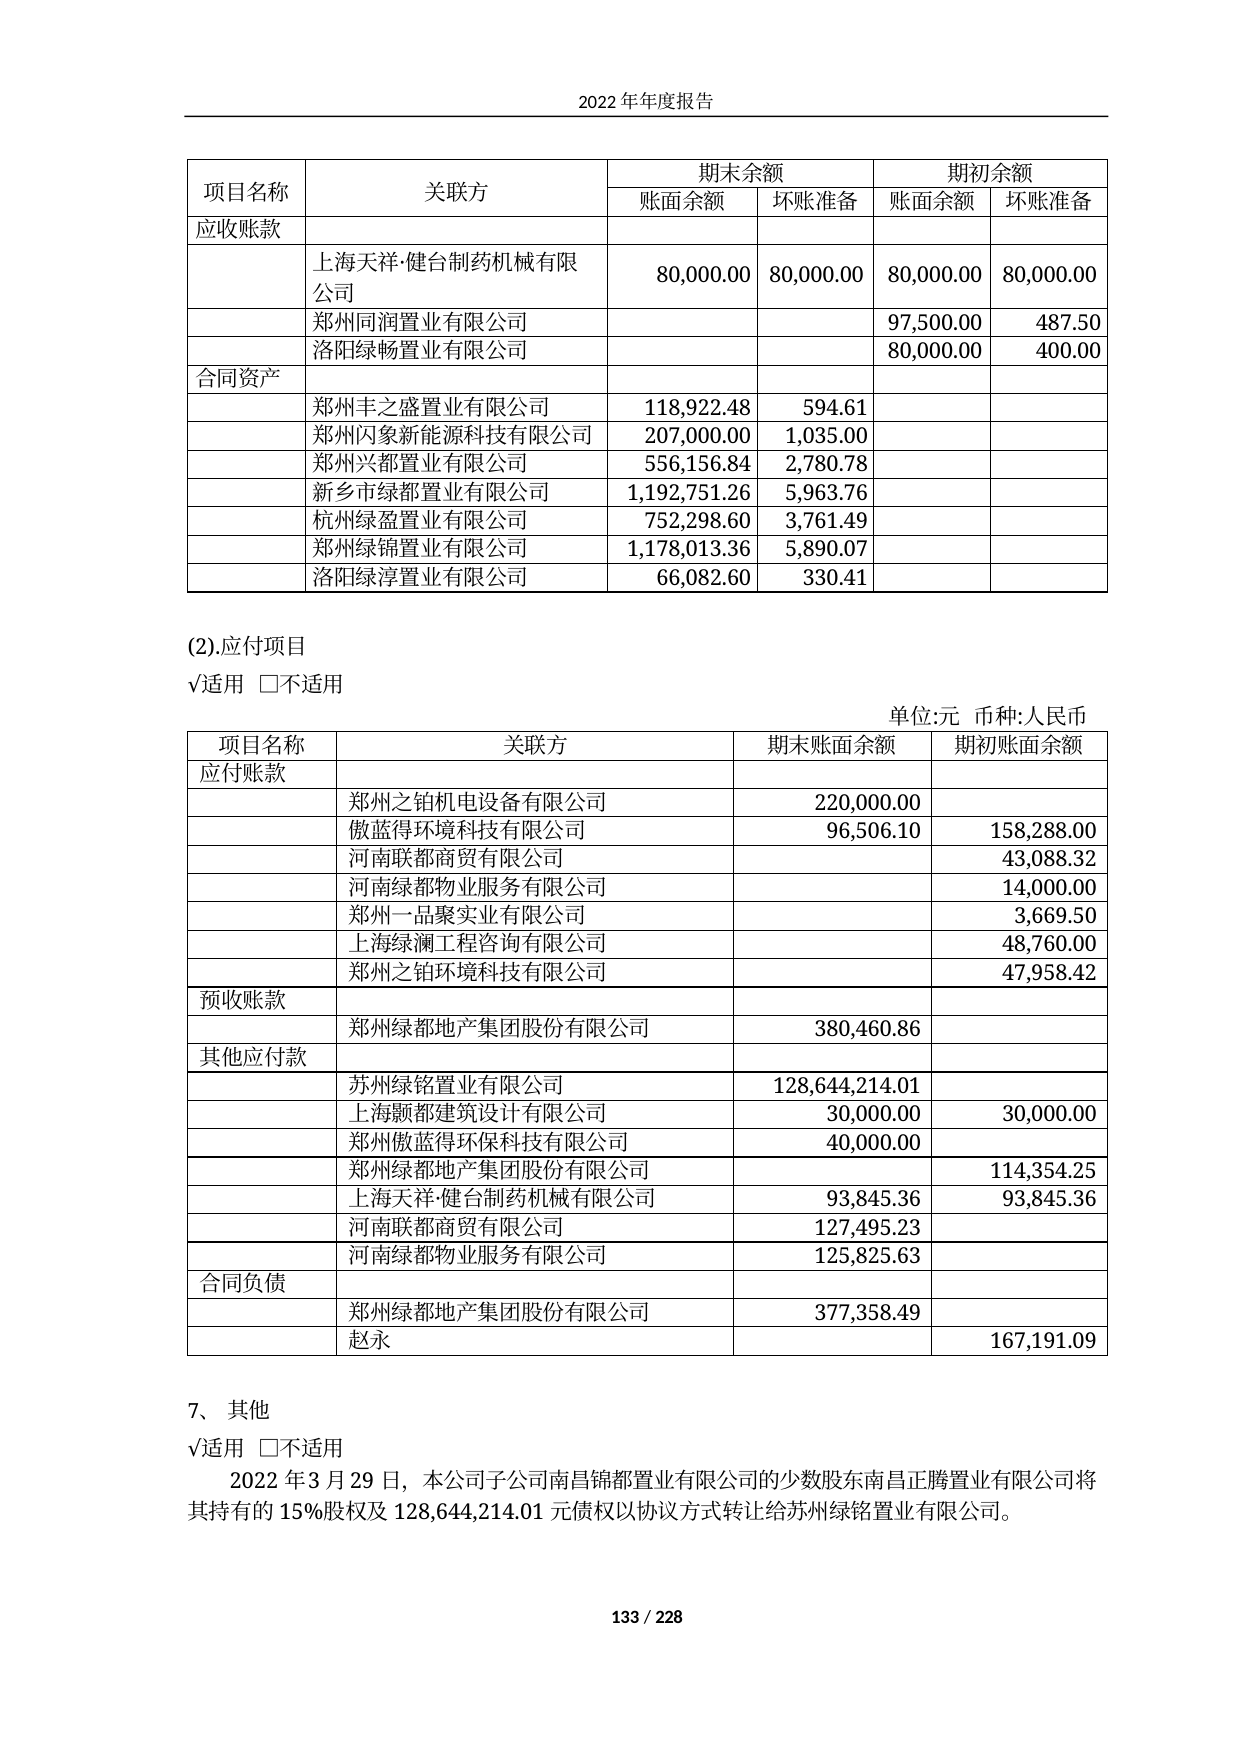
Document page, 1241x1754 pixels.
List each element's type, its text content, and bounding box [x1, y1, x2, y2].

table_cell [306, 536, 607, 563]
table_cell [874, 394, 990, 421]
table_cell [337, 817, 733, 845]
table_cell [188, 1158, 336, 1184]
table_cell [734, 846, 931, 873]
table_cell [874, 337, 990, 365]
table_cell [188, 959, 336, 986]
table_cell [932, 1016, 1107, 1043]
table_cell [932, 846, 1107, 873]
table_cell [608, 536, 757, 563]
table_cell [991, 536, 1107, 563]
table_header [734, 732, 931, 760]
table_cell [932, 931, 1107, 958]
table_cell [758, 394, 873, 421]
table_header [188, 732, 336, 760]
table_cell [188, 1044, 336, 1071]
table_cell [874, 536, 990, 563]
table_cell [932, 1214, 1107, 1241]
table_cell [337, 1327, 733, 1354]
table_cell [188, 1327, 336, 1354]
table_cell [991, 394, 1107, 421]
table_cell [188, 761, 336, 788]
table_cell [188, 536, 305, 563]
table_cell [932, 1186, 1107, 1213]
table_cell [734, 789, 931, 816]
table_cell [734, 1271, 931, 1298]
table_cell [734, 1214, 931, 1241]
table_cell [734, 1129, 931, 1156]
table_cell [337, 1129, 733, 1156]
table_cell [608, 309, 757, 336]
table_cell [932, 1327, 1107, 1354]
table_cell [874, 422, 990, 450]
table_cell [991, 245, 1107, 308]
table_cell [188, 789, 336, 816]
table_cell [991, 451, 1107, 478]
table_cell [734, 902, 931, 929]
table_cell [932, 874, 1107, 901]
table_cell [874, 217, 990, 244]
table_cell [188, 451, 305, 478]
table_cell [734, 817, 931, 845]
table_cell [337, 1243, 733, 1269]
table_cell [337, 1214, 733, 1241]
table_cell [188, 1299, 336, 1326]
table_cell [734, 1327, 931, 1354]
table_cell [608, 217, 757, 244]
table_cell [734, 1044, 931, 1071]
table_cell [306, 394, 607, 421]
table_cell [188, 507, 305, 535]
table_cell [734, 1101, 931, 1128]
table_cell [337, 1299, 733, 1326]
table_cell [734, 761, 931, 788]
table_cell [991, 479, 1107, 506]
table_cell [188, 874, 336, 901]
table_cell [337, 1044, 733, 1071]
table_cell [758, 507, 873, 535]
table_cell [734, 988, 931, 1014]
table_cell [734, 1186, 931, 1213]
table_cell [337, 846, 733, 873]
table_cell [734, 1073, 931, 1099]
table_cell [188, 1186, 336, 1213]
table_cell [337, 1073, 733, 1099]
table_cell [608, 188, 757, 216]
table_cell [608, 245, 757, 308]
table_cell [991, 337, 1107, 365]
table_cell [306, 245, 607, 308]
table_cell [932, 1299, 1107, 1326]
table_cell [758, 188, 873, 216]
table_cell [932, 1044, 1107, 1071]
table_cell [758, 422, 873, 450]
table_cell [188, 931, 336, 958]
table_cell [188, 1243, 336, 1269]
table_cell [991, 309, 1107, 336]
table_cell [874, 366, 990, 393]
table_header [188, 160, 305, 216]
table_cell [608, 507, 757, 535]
text 2022 年 3 月 29 日，本公司子公司南昌锦都置业有限公司的少数股东南昌正腾置业有限公司将其持有的 15%股权及 128,644,214.01 元债权以协议方式转让给苏州绿铭置业有限公司。 [187, 1463, 1100, 1526]
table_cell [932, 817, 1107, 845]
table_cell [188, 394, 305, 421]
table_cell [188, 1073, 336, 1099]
text √适用 □不适用 [187, 1431, 1130, 1462]
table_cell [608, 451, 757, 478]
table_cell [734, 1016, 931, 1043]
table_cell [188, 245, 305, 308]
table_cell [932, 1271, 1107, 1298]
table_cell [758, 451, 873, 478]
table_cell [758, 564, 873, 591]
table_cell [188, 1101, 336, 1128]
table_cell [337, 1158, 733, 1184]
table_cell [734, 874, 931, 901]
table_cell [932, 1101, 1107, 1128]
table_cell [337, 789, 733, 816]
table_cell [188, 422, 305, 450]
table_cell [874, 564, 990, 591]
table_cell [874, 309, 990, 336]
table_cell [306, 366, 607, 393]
text √适用 □不适用 [187, 668, 1130, 699]
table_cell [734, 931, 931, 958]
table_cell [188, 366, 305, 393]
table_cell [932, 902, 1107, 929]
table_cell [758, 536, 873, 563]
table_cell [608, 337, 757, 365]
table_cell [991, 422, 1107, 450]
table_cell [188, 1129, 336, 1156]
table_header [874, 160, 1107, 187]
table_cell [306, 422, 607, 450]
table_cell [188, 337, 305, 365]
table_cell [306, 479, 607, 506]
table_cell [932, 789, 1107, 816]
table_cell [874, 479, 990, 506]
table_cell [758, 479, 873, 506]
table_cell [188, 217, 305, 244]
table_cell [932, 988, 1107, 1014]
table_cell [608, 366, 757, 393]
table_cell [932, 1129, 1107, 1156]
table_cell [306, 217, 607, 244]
text 单位:元 币种:人民币 [889, 699, 1130, 731]
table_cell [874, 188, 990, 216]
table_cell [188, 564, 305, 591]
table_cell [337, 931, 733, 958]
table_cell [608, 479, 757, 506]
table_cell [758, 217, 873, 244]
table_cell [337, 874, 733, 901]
text (2).应付项目 [187, 629, 1130, 661]
text 7、 其他 [187, 1393, 1130, 1424]
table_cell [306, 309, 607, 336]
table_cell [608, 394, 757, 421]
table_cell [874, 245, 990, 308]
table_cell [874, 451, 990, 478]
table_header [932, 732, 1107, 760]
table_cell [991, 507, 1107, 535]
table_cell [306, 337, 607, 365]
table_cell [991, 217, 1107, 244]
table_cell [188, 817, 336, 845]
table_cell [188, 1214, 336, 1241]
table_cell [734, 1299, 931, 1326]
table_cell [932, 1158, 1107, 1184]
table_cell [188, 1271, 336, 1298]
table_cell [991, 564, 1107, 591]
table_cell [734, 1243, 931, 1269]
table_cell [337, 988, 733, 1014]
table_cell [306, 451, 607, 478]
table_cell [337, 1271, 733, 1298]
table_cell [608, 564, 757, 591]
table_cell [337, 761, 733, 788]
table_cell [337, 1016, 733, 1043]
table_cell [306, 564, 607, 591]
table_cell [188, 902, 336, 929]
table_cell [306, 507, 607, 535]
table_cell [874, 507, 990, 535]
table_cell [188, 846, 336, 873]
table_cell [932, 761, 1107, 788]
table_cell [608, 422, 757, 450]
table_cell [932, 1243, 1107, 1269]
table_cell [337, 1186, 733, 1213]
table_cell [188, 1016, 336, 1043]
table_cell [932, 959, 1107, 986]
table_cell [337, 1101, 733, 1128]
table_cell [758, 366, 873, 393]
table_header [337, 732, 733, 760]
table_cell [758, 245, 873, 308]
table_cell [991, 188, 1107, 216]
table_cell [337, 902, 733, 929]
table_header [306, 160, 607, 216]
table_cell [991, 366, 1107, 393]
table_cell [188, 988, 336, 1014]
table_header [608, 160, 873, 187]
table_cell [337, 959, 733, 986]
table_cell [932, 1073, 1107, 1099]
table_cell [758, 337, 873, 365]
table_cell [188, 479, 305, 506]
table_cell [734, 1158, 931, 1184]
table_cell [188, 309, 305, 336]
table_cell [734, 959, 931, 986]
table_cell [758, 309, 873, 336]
